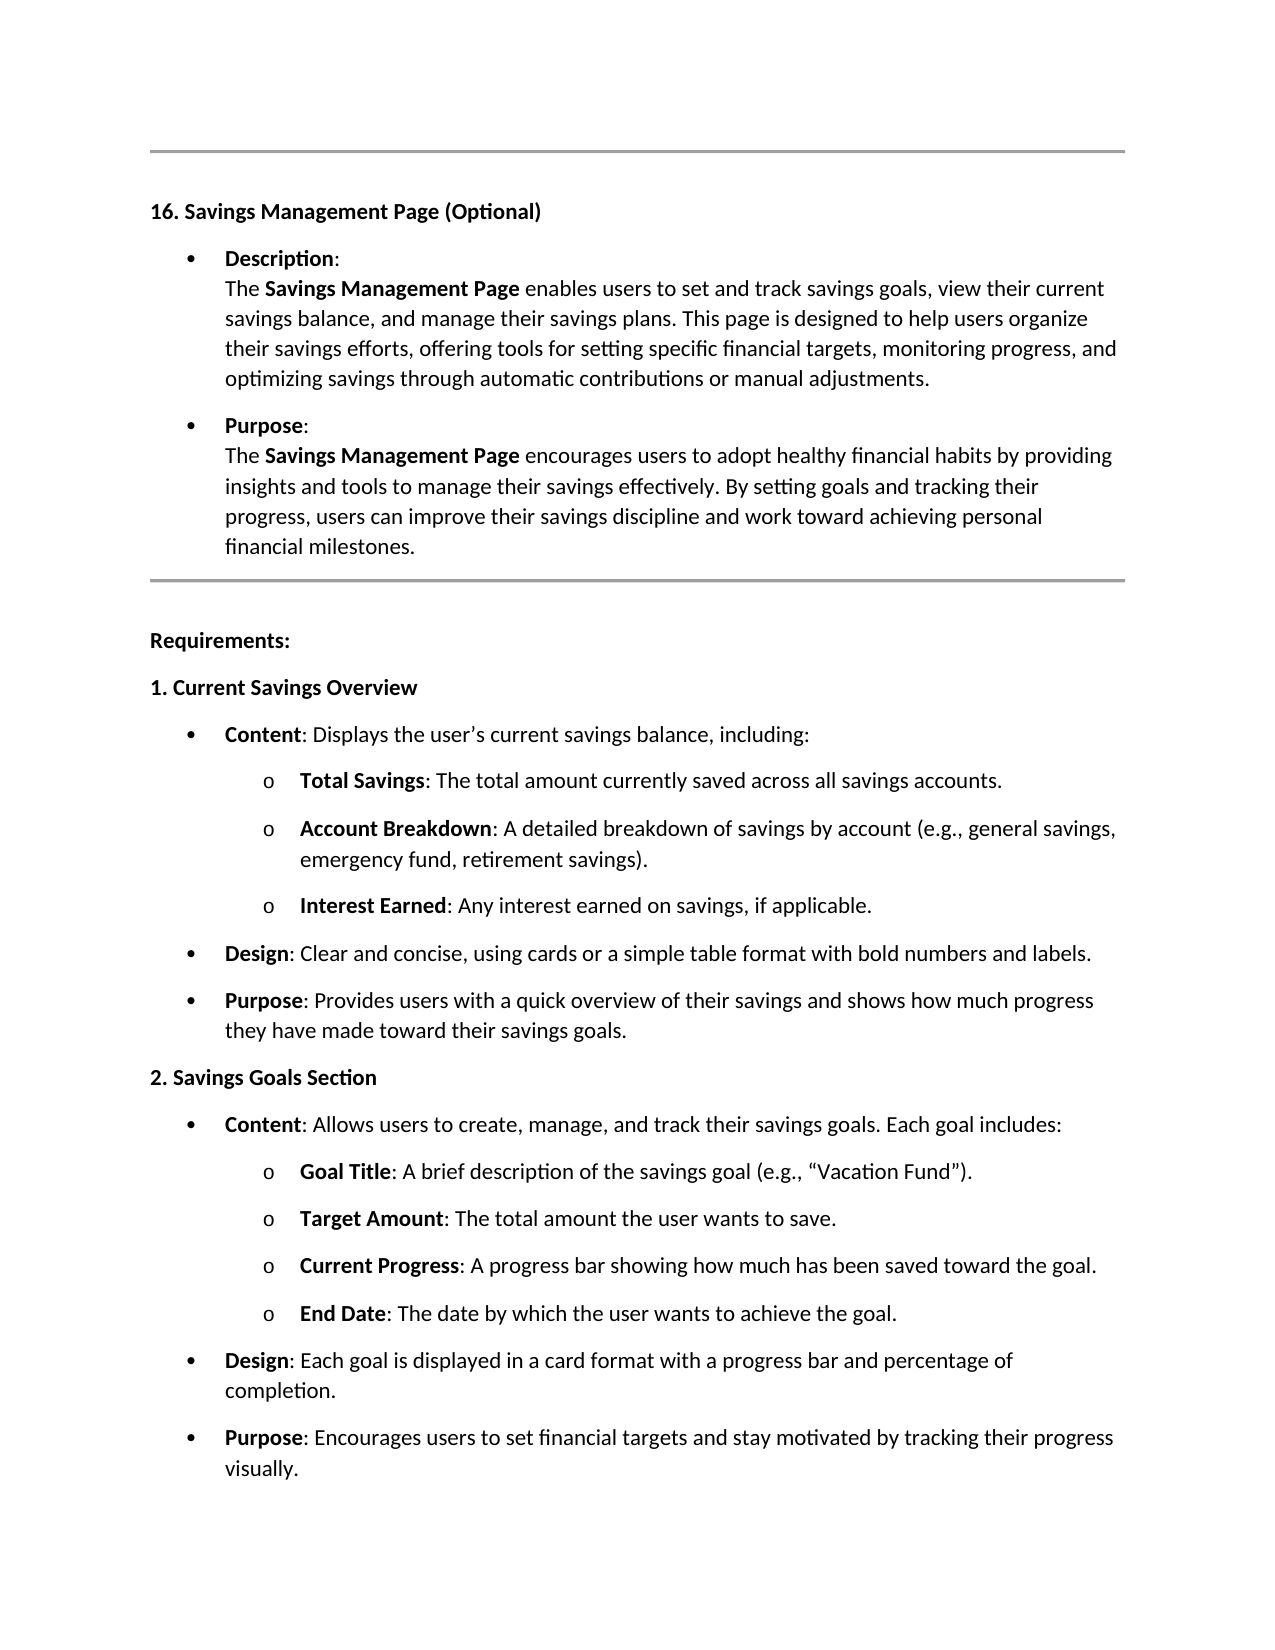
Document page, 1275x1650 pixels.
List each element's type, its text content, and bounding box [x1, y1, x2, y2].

list Current Progress: A progress bar showing how much has been saved toward the goal. [262, 1252, 1125, 1280]
list Account Breakdown: A detailed breakdown of savings by account (e.g., general savings, emergency fund, retirement savings). [262, 814, 1125, 873]
list Goal Title: A brief description of the savings goal (e.g., “Vacation Fund”). [262, 1157, 1125, 1185]
text 2. Savings Goals Section [150, 1063, 1125, 1091]
list Total Savings: The total amount currently saved across all savings accounts. [262, 767, 1125, 795]
text 1. Current Savings Overview [150, 673, 1125, 701]
list Design: Each goal is displayed in a card format with a progress bar and percentage of completion. [187, 1346, 1125, 1404]
list Design: Clear and concise, using cards or a simple table format with bold numbers and labels. [187, 939, 1125, 967]
text 16. Savings Management Page (Optional) [150, 197, 1125, 225]
list Description: The Savings Management Page enables users to set and track savings goals, view their current savings balance, and manage their savings plans. This page is designed to help users organize their savings efforts, offering tools for setting specific financial targets, monitoring progress, and optimizing savings through automatic contributions or manual adjustments. [187, 244, 1125, 393]
list Purpose: Provides users with a quick overview of their savings and shows how much progress they have made toward their savings goals. [187, 986, 1125, 1044]
list Content: Displays the user’s current savings balance, including: [187, 720, 1125, 748]
list Target Amount: The total amount the user wants to save. [262, 1204, 1125, 1233]
text Requirements: [150, 626, 1125, 654]
list Purpose: Encourages users to set financial targets and stay motivated by tracking their progress visually. [187, 1423, 1125, 1482]
list End Date: The date by which the user wants to achieve the goal. [262, 1299, 1125, 1327]
list Interest Earned: Any interest earned on savings, if applicable. [262, 892, 1125, 920]
list Purpose: The Savings Management Page encourages users to adopt healthy financial habits by providing insights and tools to manage their savings effectively. By setting goals and tracking their progress, users can improve their savings discipline and work toward achieving personal financial milestones. [187, 411, 1125, 560]
list Content: Allows users to create, manage, and track their savings goals. Each goal includes: [187, 1110, 1125, 1138]
